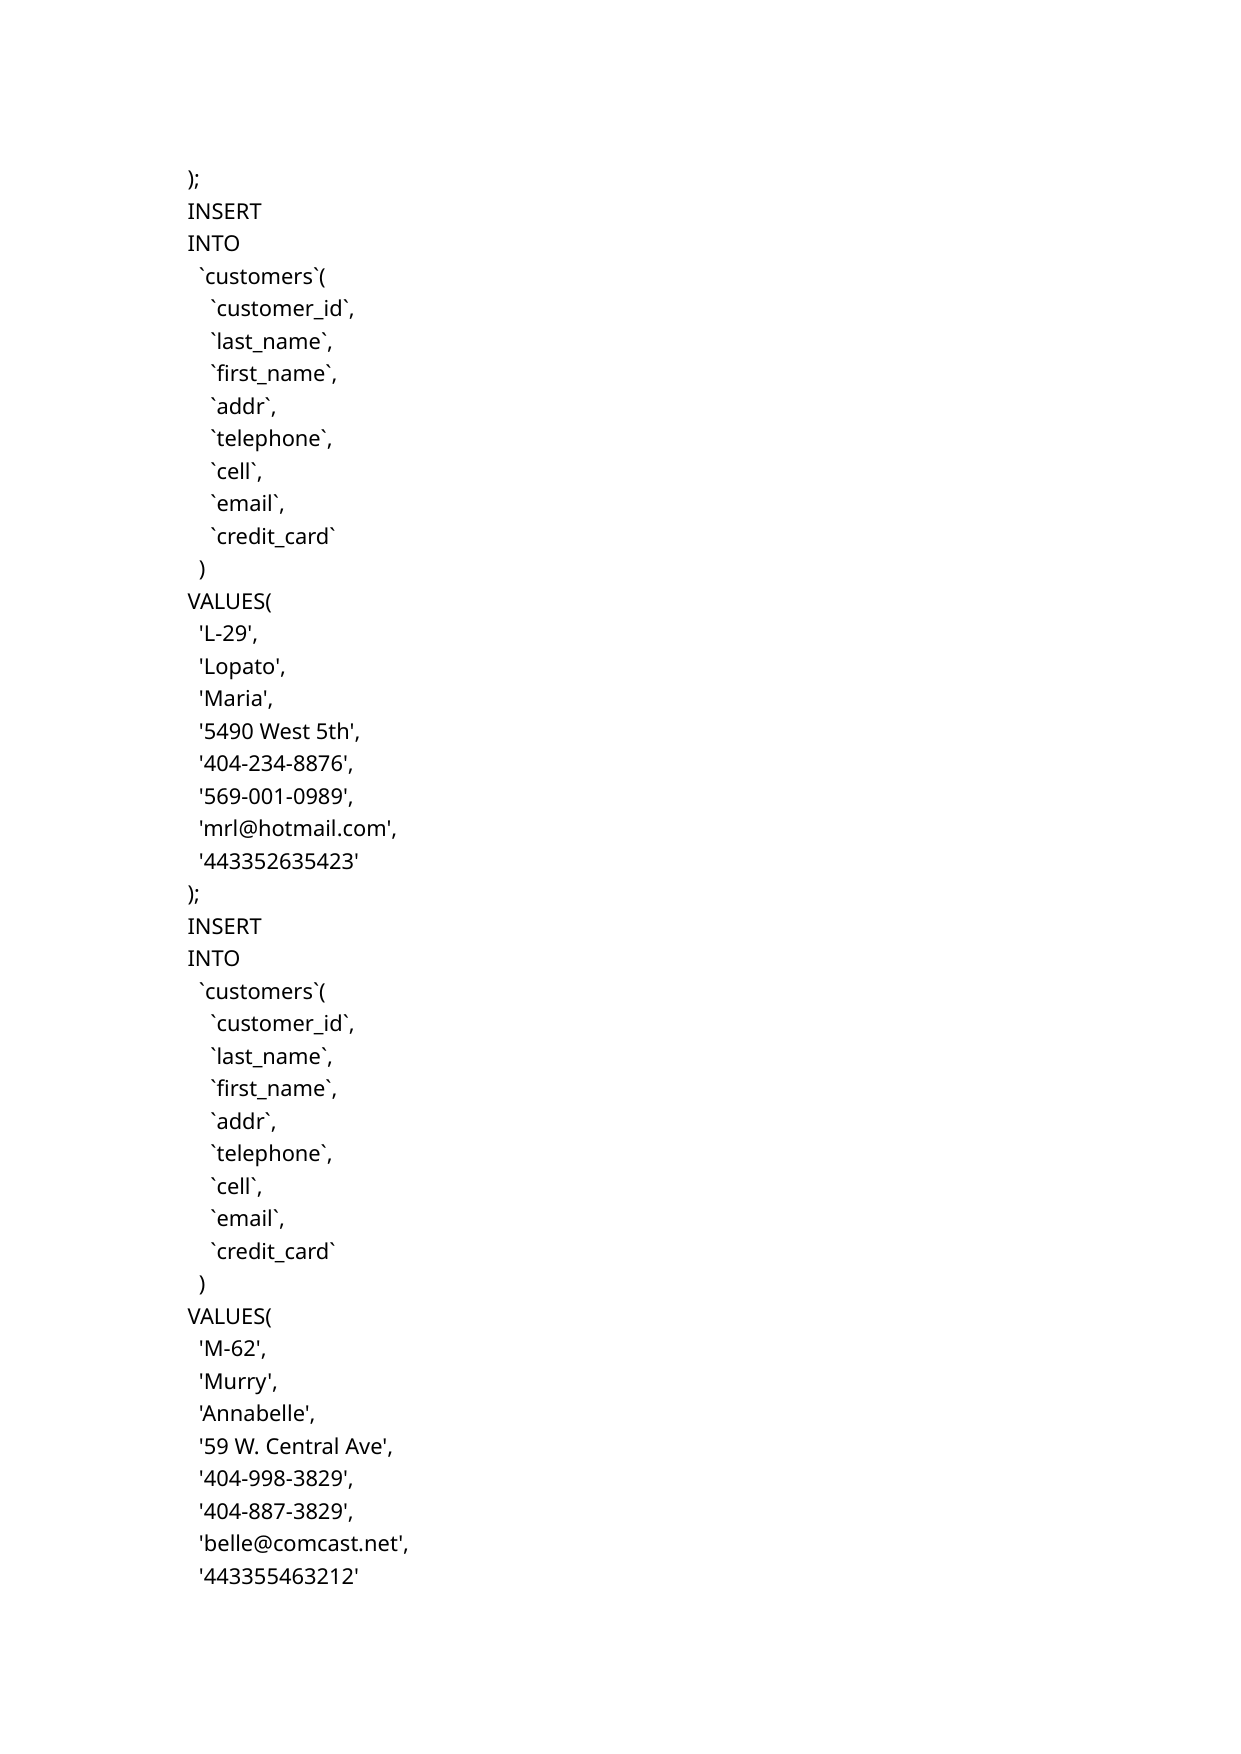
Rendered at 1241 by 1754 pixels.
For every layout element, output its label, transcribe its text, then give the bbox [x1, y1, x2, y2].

text ) [187, 552, 1053, 584]
text `cell`, [187, 1169, 1053, 1202]
text `first_name`, [187, 1072, 1053, 1104]
text 'M-62', [187, 1332, 1053, 1364]
text `addr`, [187, 1104, 1053, 1137]
text INTO [187, 942, 1053, 974]
text INSERT [187, 909, 1053, 942]
text 'belle@comcast.net', [187, 1527, 1053, 1559]
text 'Murry', [187, 1364, 1053, 1397]
text '404-998-3829', [187, 1462, 1053, 1494]
text 'Maria', [187, 682, 1053, 714]
text `last_name`, [187, 1039, 1053, 1072]
text `customer_id`, [187, 1007, 1053, 1039]
text ) [187, 1267, 1053, 1299]
text ); [187, 877, 1053, 909]
text '443352635423' [187, 844, 1053, 877]
text VALUES( [187, 1299, 1053, 1332]
text '404-887-3829', [187, 1494, 1053, 1527]
text `first_name`, [187, 357, 1053, 389]
text `customers`( [187, 974, 1053, 1007]
text '404-234-8876', [187, 747, 1053, 779]
text '569-001-0989', [187, 779, 1053, 812]
text 'Lopato', [187, 649, 1053, 682]
text '443355463212' [187, 1559, 1053, 1592]
text `email`, [187, 1202, 1053, 1234]
text `telephone`, [187, 422, 1053, 454]
text 'Annabelle', [187, 1397, 1053, 1429]
text 'mrl@hotmail.com', [187, 812, 1053, 844]
text `credit_card` [187, 1234, 1053, 1267]
text `email`, [187, 487, 1053, 519]
text `addr`, [187, 389, 1053, 422]
text `telephone`, [187, 1137, 1053, 1169]
text '59 W. Central Ave', [187, 1429, 1053, 1462]
text INSERT [187, 194, 1053, 227]
text `customers`( [187, 259, 1053, 292]
text VALUES( [187, 584, 1053, 617]
text INTO [187, 227, 1053, 259]
text `customer_id`, [187, 292, 1053, 324]
text `cell`, [187, 454, 1053, 487]
text ); [187, 162, 1053, 194]
text '5490 West 5th', [187, 714, 1053, 747]
text `last_name`, [187, 324, 1053, 357]
text 'L-29', [187, 617, 1053, 649]
text `credit_card` [187, 519, 1053, 552]
